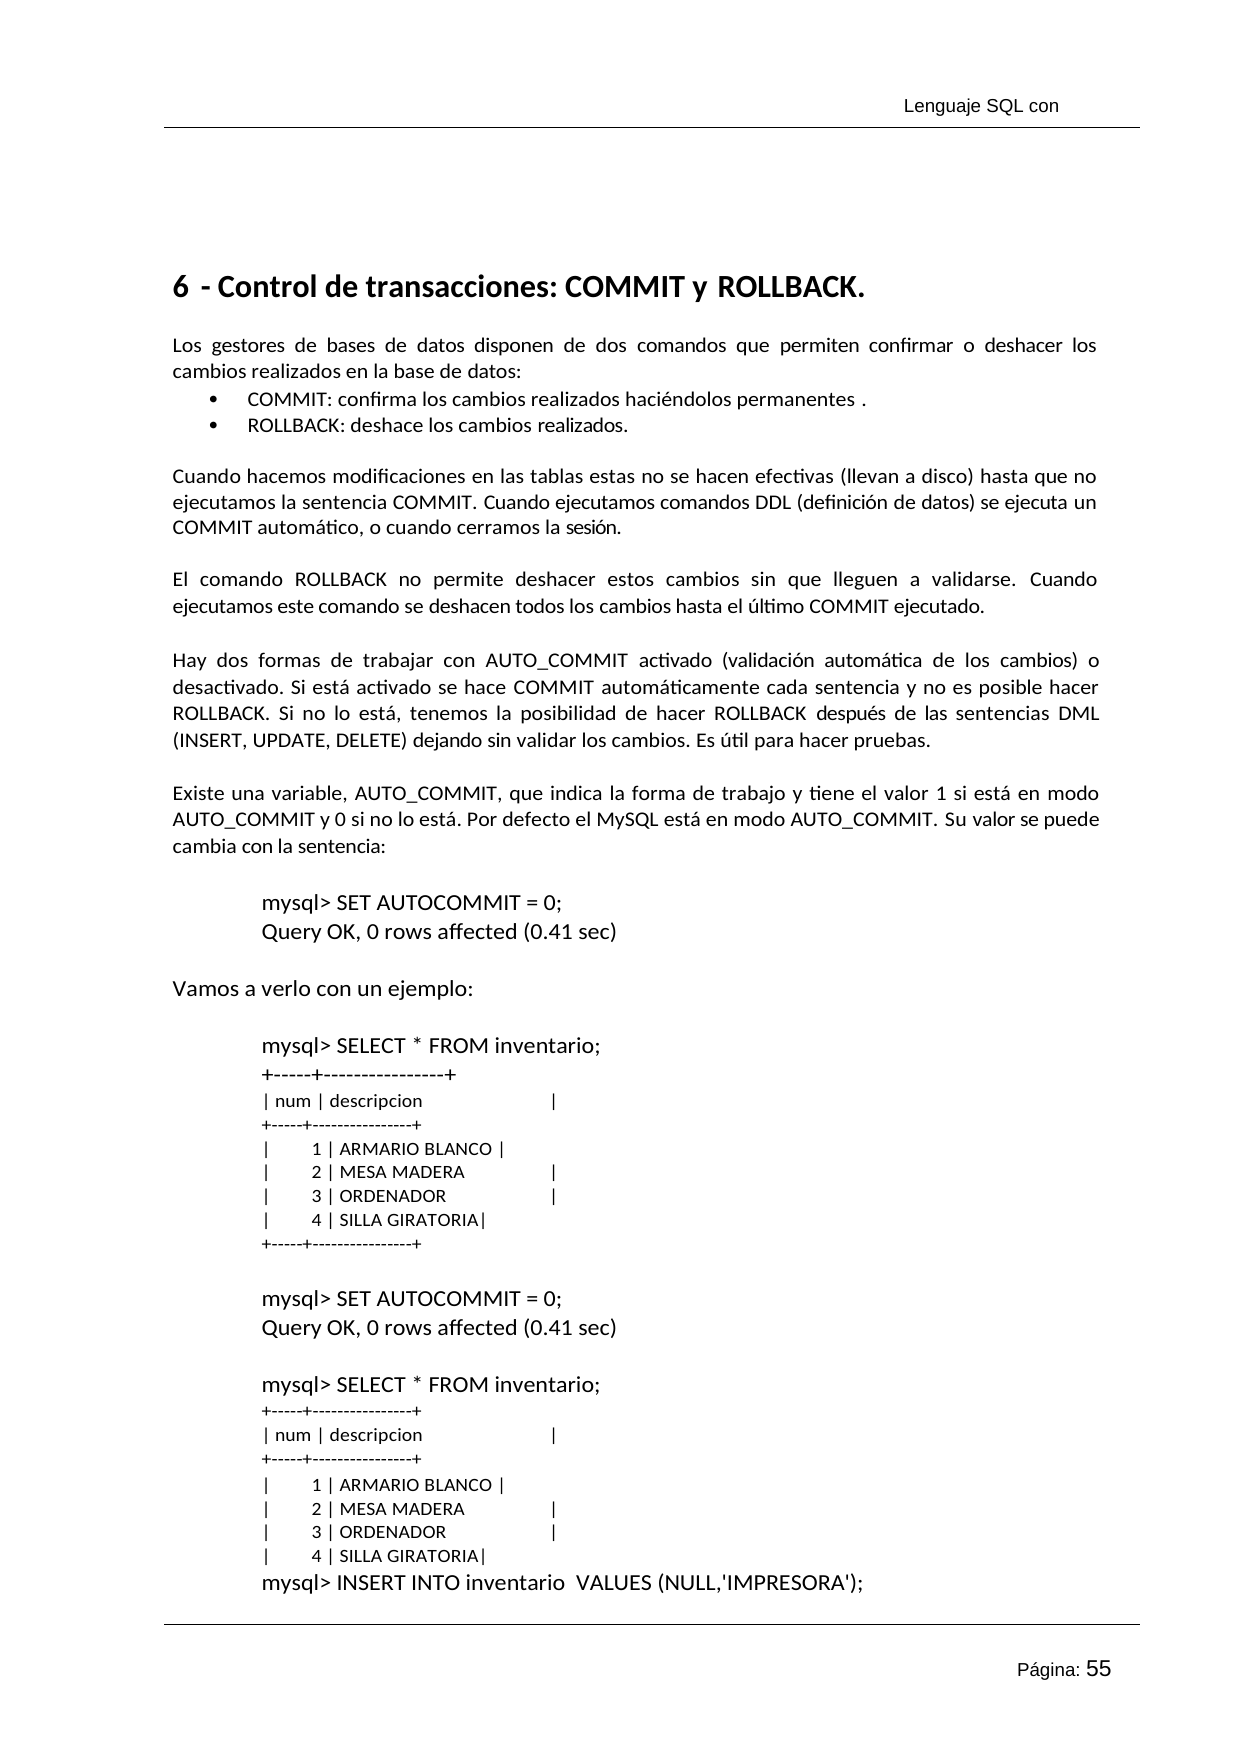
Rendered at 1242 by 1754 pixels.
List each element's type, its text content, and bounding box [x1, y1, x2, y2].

text | num | descripcion | [261, 1423, 1135, 1446]
text +-----+----------------+ [261, 1232, 1135, 1255]
text Los gestores de bases de datos disponen de dos comandos que permiten confirmar o deshacer los cambios realizados en la base de datos: [172, 332, 1097, 383]
list COMMIT: confirma los cambios realizados haciéndolos permanentes . [210, 386, 1135, 411]
list ROLLBACK: deshace los cambios realizados. [210, 412, 1135, 438]
text mysql> SELECT * FROM inventario; [261, 1370, 1135, 1398]
text El comando ROLLBACK no permite deshacer estos cambios sin que lleguen a validarse. Cuando ejecutamos este comando se deshacen todos los cambios hasta el último COMMIT ejecutado. [172, 566, 1097, 619]
text mysql> INSERT INTO inventario VALUES (NULL,'IMPRESORA'); [261, 1568, 1135, 1596]
text | 4 | SILLA GIRATORIA| [261, 1545, 1135, 1568]
text | 2 | MESA MADERA | [261, 1497, 1135, 1520]
text mysql> SET AUTOCOMMIT = 0; [261, 888, 1135, 916]
subtitle - Control de transacciones: COMMIT y ROLLBACK. [172, 266, 1135, 306]
text Query OK, 0 rows affected (0.41 sec) [261, 1313, 1135, 1341]
text Vamos a verlo con un ejemplo: [172, 974, 1135, 1002]
text Cuando hacemos modificaciones en las tablas estas no se hacen efectivas (llevan a disco) hasta que no ejecutamos la sentencia COMMIT. Cuando ejecutamos comandos DDL (definición de datos) se ejecuta un COMMIT automático, o cuando cerramos la sesión. [172, 463, 1097, 540]
text mysql> SELECT * FROM inventario; [261, 1031, 1135, 1059]
text | 3 | ORDENADOR | [261, 1521, 1135, 1544]
text Hay dos formas de trabajar con AUTO_COMMIT activado (validación automática de los cambios) o desactivado. Si está activado se hace COMMIT automáticamente cada sentencia y no es posible hacer ROLLBACK. Si no lo está, tenemos la posibilidad de hacer ROLLBACK después de las sentencias DML (INSERT, UPDATE, DELETE) dejando sin validar los cambios. Es útil para hacer pruebas. [172, 647, 1099, 753]
text | 4 | SILLA GIRATORIA| [261, 1208, 1135, 1231]
text +-----+----------------+ [261, 1060, 1135, 1088]
text +-----+----------------+ [261, 1399, 1135, 1422]
text | 1 | ARMARIO BLANCO | [261, 1137, 1135, 1159]
text Existe una variable, AUTO_COMMIT, que indica la forma de trabajo y tiene el valor 1 si está en modo AUTO_COMMIT y 0 si no lo está. Por defecto el MySQL está en modo AUTO_COMMIT. Su valor se puede cambia con la sentencia: [172, 780, 1100, 859]
text | 2 | MESA MADERA | [261, 1161, 1135, 1183]
text | 3 | ORDENADOR | [261, 1184, 1135, 1207]
text | num | descripcion | [261, 1089, 1135, 1112]
text | 1 | ARMARIO BLANCO | [261, 1473, 1135, 1496]
text mysql> SET AUTOCOMMIT = 0; [261, 1284, 1135, 1312]
text Query OK, 0 rows affected (0.41 sec) [261, 917, 1135, 945]
text +-----+----------------+ [261, 1447, 1135, 1470]
text +-----+----------------+ [261, 1113, 1135, 1136]
